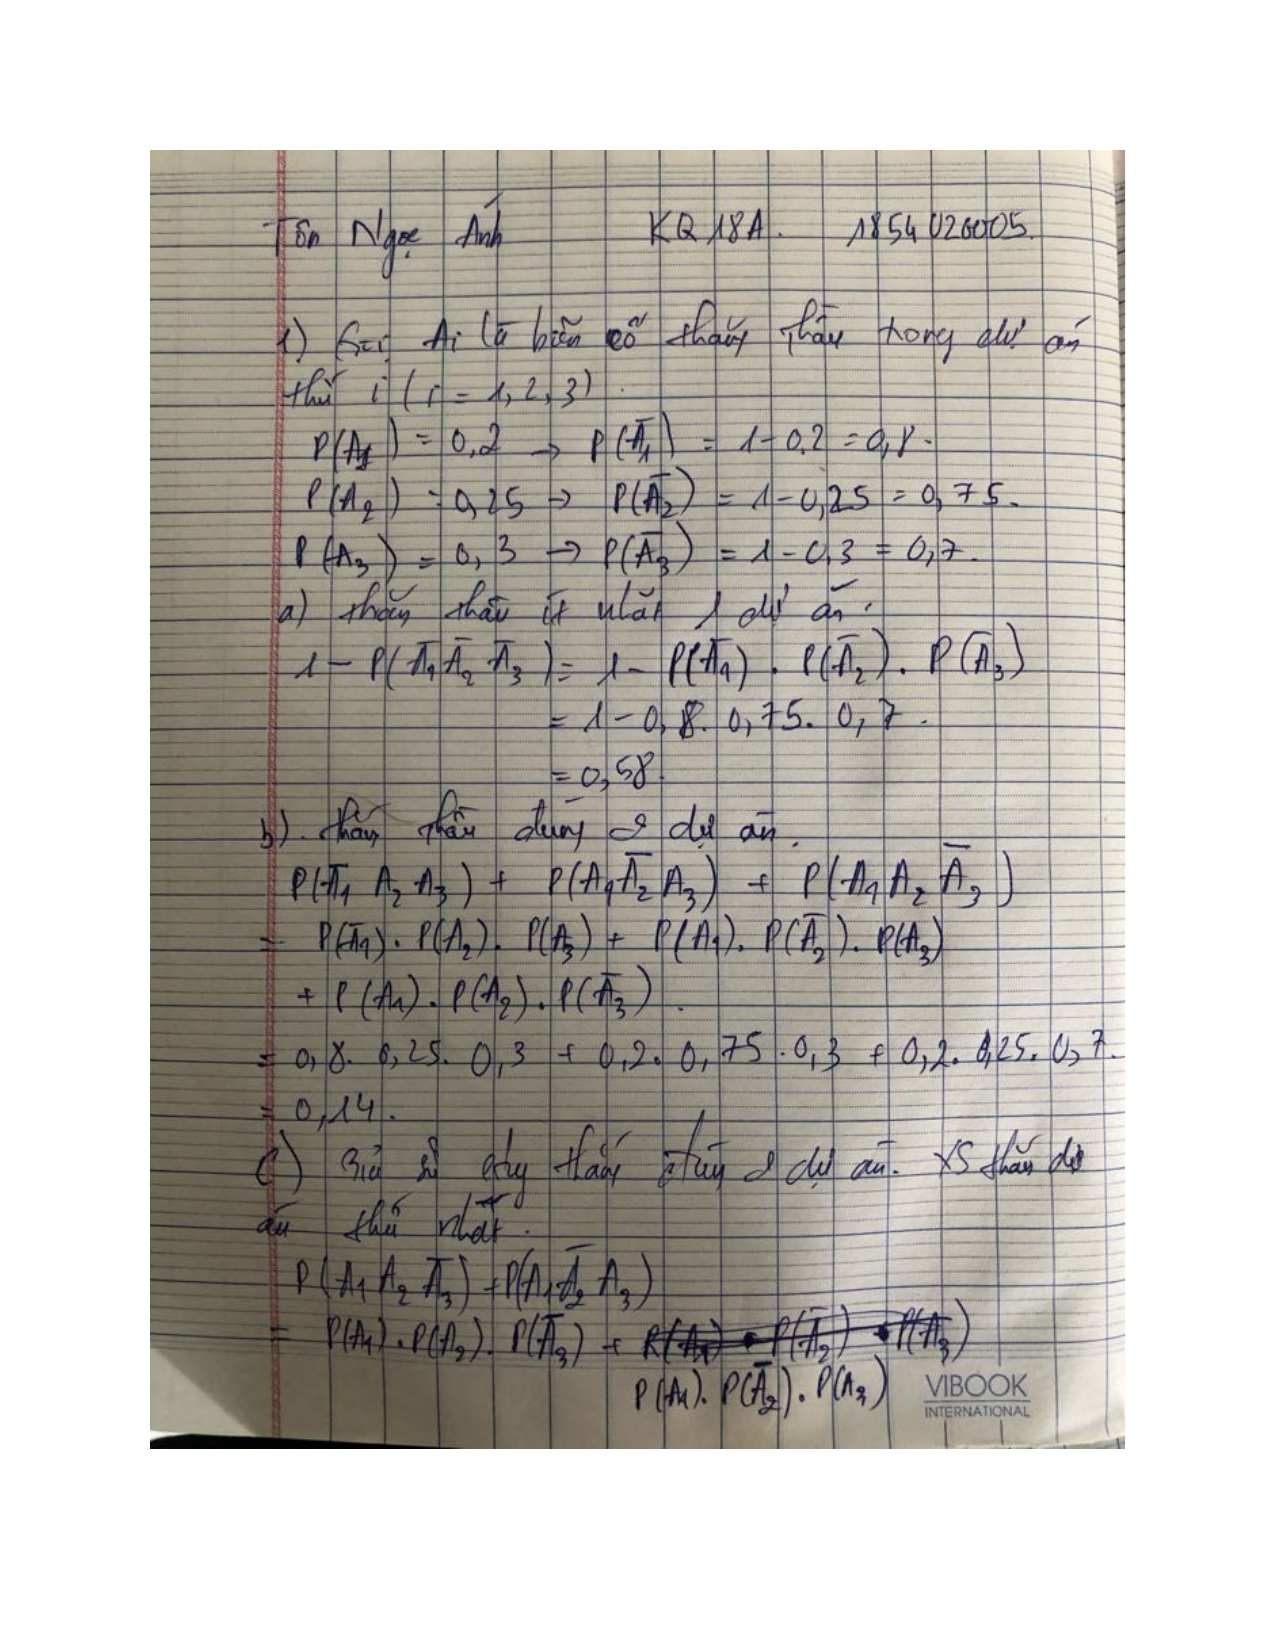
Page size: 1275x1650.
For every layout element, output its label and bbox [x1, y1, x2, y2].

picture [150, 150, 1125, 1449]
